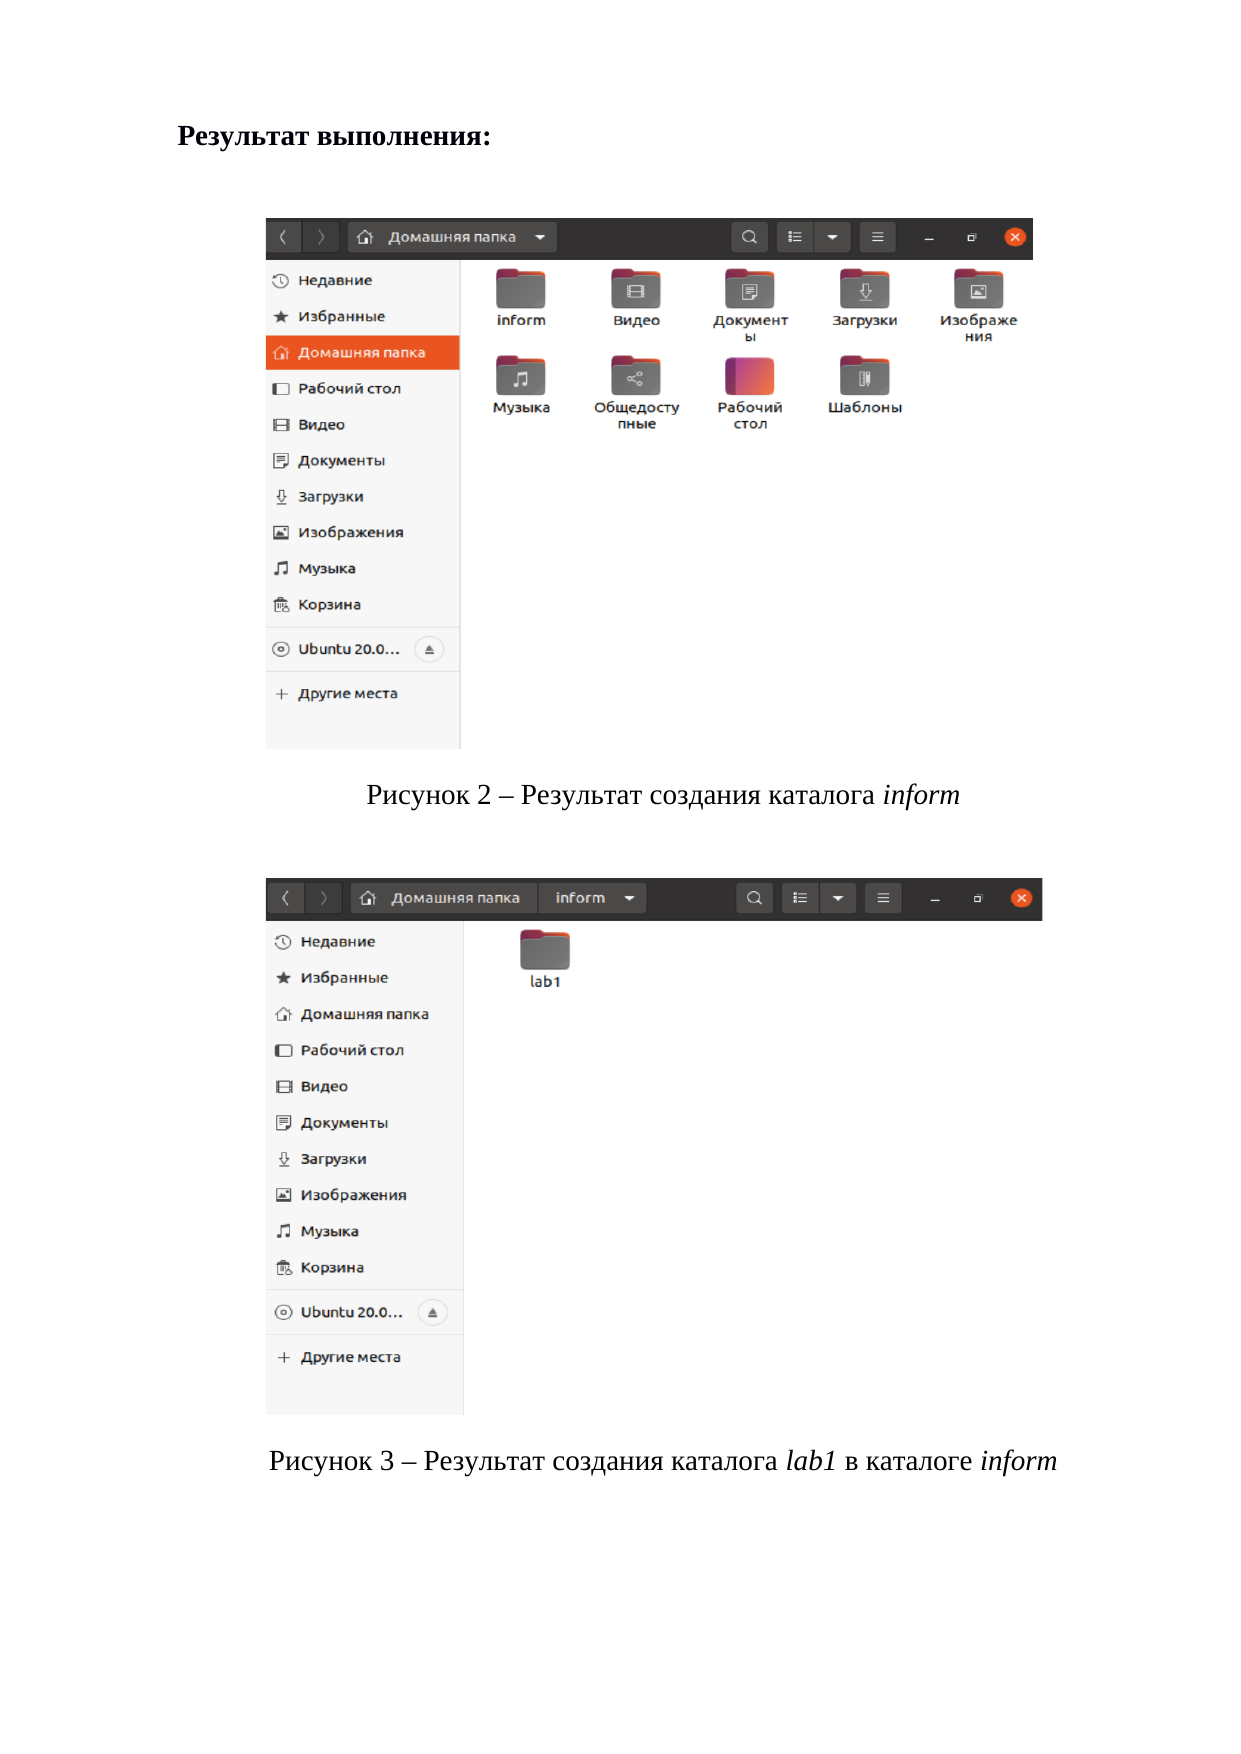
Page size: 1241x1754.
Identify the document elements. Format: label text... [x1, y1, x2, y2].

text Рисунок 3 – Результат создания каталога lab1 в каталоге inform [177, 1443, 1152, 1477]
text Результат выполнения: [177, 118, 1152, 152]
picture [265, 218, 1033, 749]
text Рисунок 2 – Результат создания каталога inform [177, 777, 1152, 811]
picture [265, 878, 1043, 1415]
